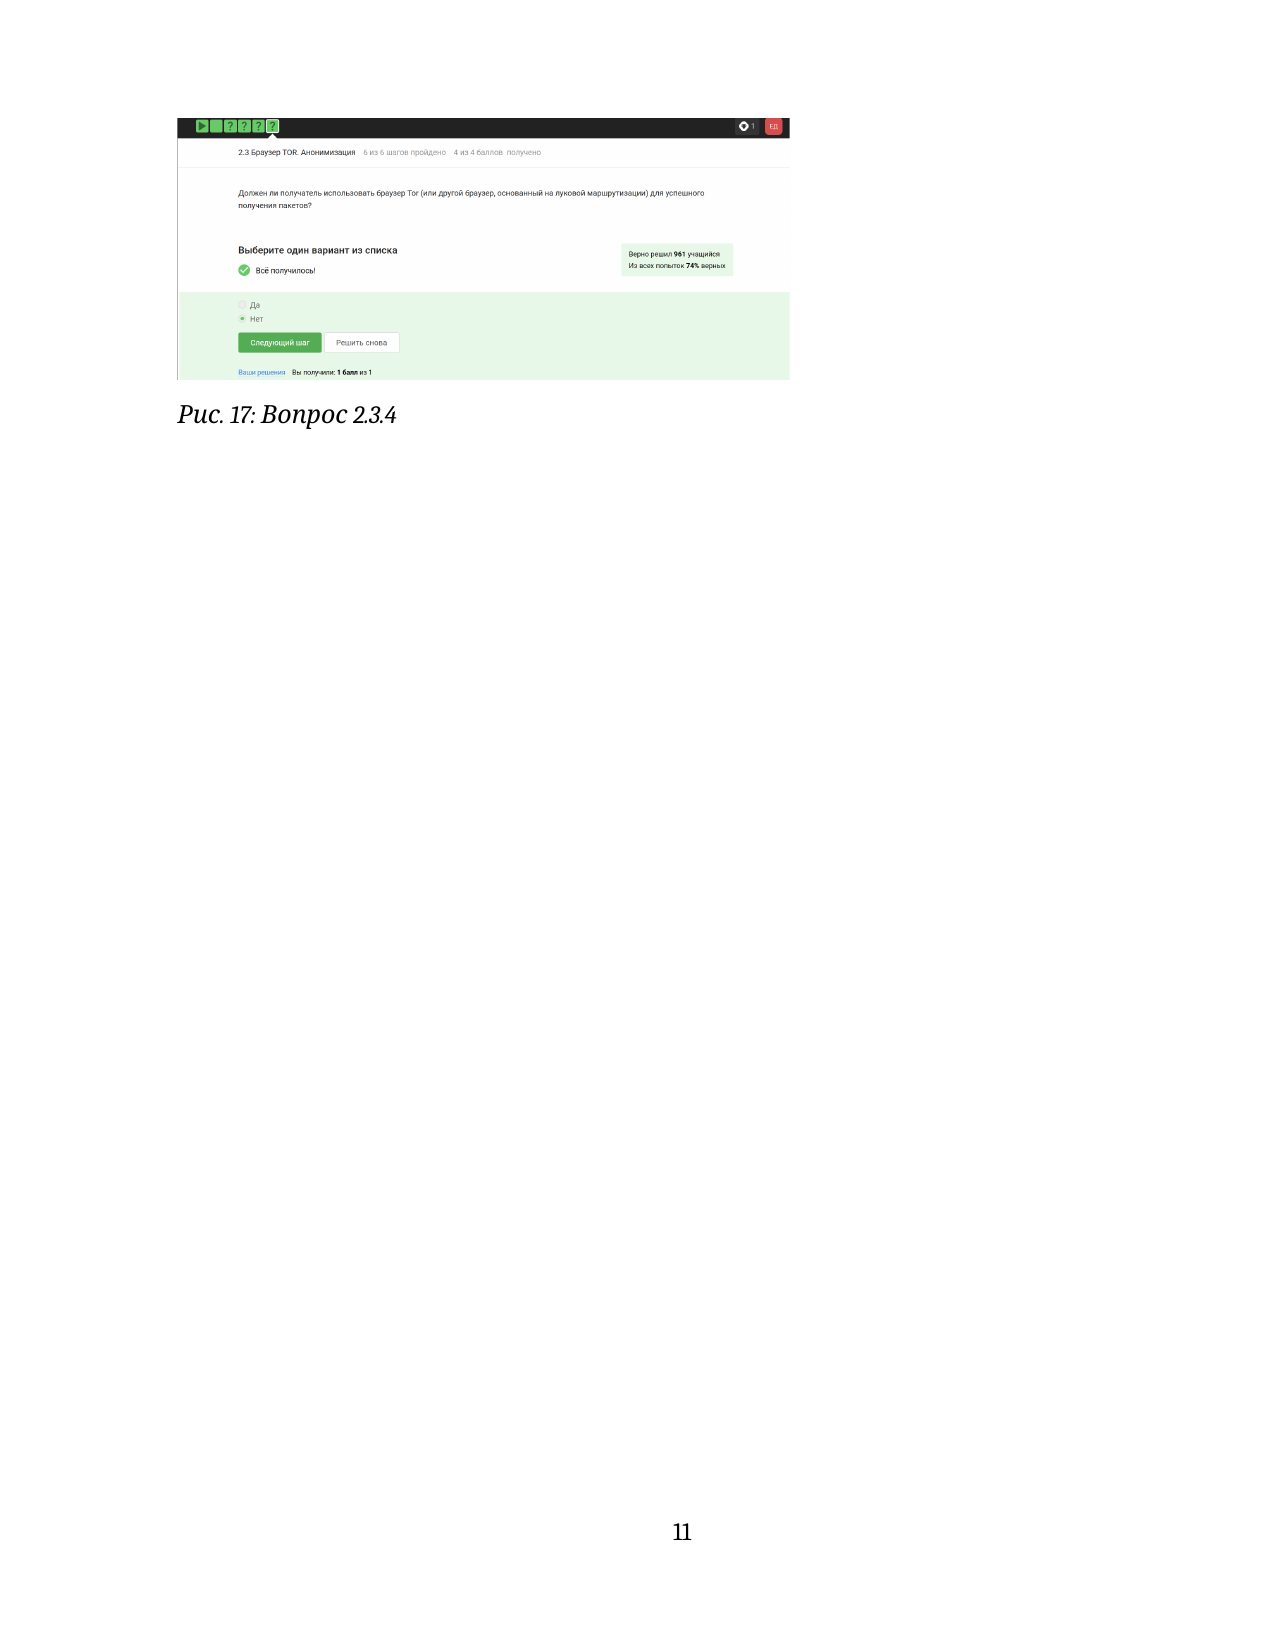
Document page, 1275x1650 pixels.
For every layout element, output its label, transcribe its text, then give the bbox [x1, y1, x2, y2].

text Рис. 17: Вопрос 2.3.4 [177, 401, 1186, 429]
picture [177, 118, 790, 380]
